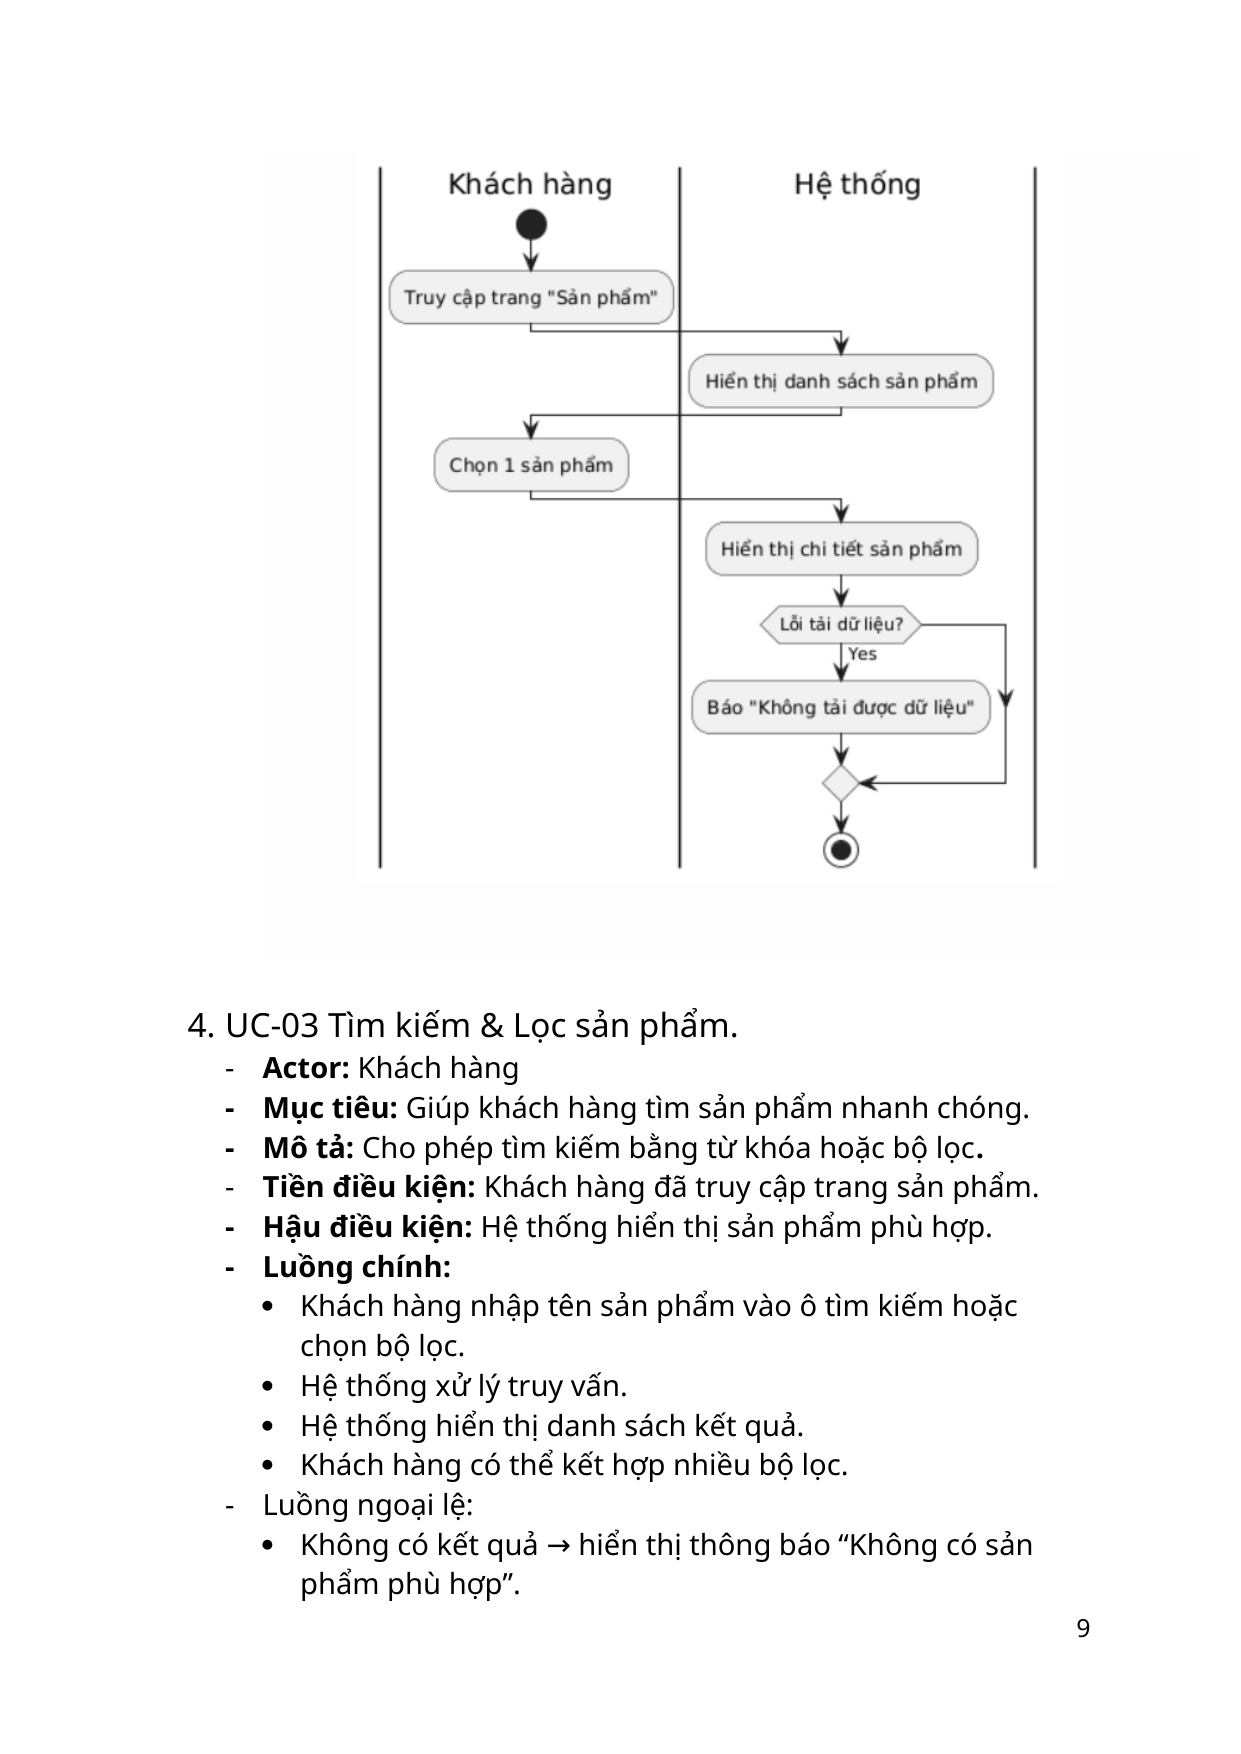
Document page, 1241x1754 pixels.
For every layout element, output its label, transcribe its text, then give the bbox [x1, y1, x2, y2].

list Tiền điều kiện: Khách hàng đã truy cập trang sản phẩm. [225, 1167, 1090, 1206]
list Hệ thống xử lý truy vấn. [262, 1365, 1090, 1405]
list Khách hàng nhập tên sản phẩm vào ô tìm kiếm hoặc chọn bộ lọc. [262, 1286, 1090, 1365]
list Hậu điều kiện: Hệ thống hiển thị sản phẩm phù hợp. [225, 1206, 1090, 1246]
list Không có kết quả → hiển thị thông báo “Không có sản phẩm phù hợp”. [262, 1524, 1090, 1603]
list Hệ thống hiển thị danh sách kết quả. [262, 1405, 1090, 1444]
list Actor: Khách hàng [225, 1048, 1090, 1087]
picture [262, 150, 1203, 963]
list Luồng ngoại lệ: [225, 1484, 1090, 1524]
list Luồng chính: [225, 1246, 1090, 1286]
list Mô tả: Cho phép tìm kiếm bằng từ khóa hoặc bộ lọc. [225, 1127, 1090, 1167]
list UC-03 Tìm kiếm & Lọc sản phẩm. [187, 1002, 1090, 1048]
list Khách hàng có thể kết hợp nhiều bộ lọc. [262, 1444, 1090, 1484]
list Mục tiêu: Giúp khách hàng tìm sản phẩm nhanh chóng. [225, 1087, 1090, 1127]
